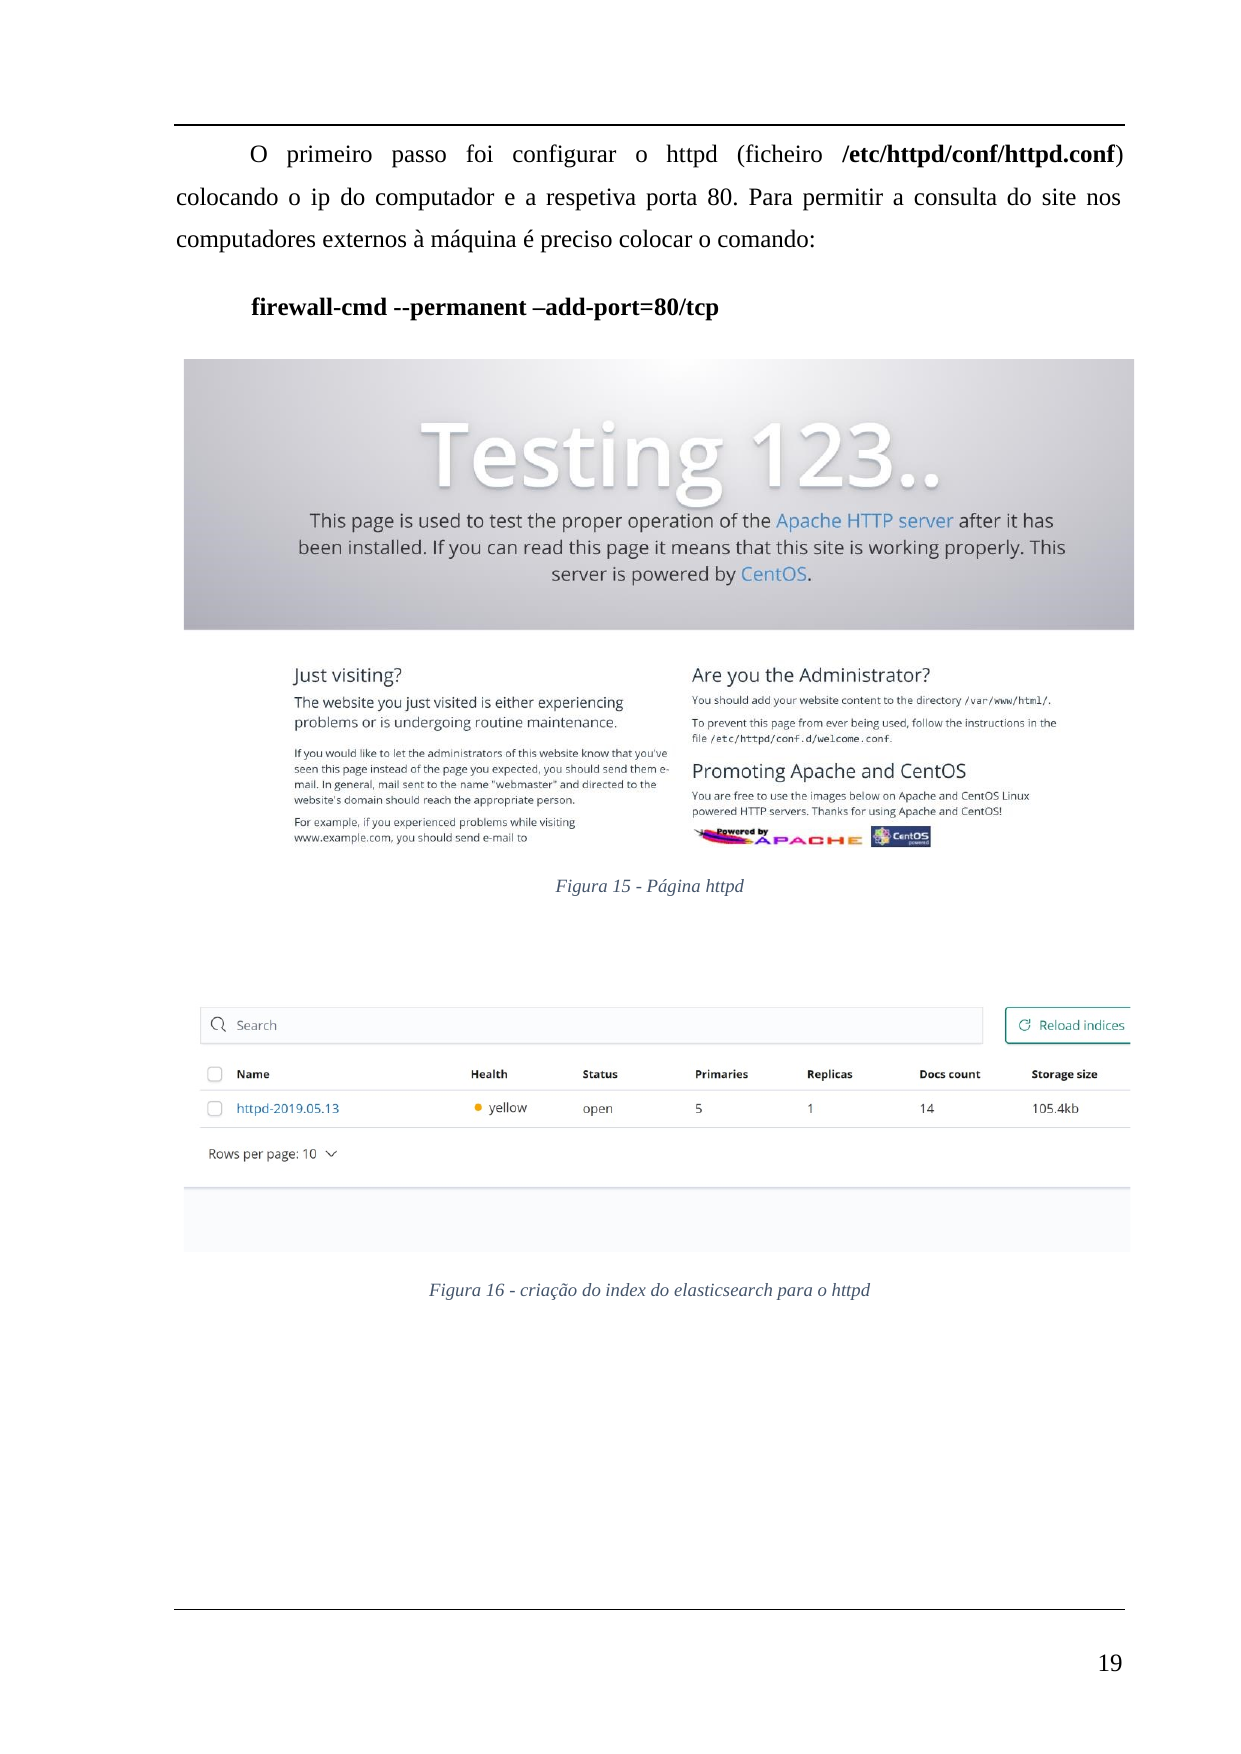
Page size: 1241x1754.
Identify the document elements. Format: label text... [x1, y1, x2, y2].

picture [183, 359, 1135, 848]
picture [183, 989, 1131, 1252]
text O primeiro passo foi configurar o httpd (ficheiro /etc/httpd/conf/httpd.conf) colocando o ip do computador e a respetiva porta 80. Para permitir a consulta do site nos computadores externos à máquina é preciso colocar o comando: [176, 118, 1123, 253]
text Figura 16 - criação do index do elasticsearch para o httpd [177, 1279, 1122, 1300]
text Figura 15 - Página httpd [177, 875, 1122, 897]
text firewall-cmd --permanent –add-port=80/tcp [251, 292, 1156, 321]
